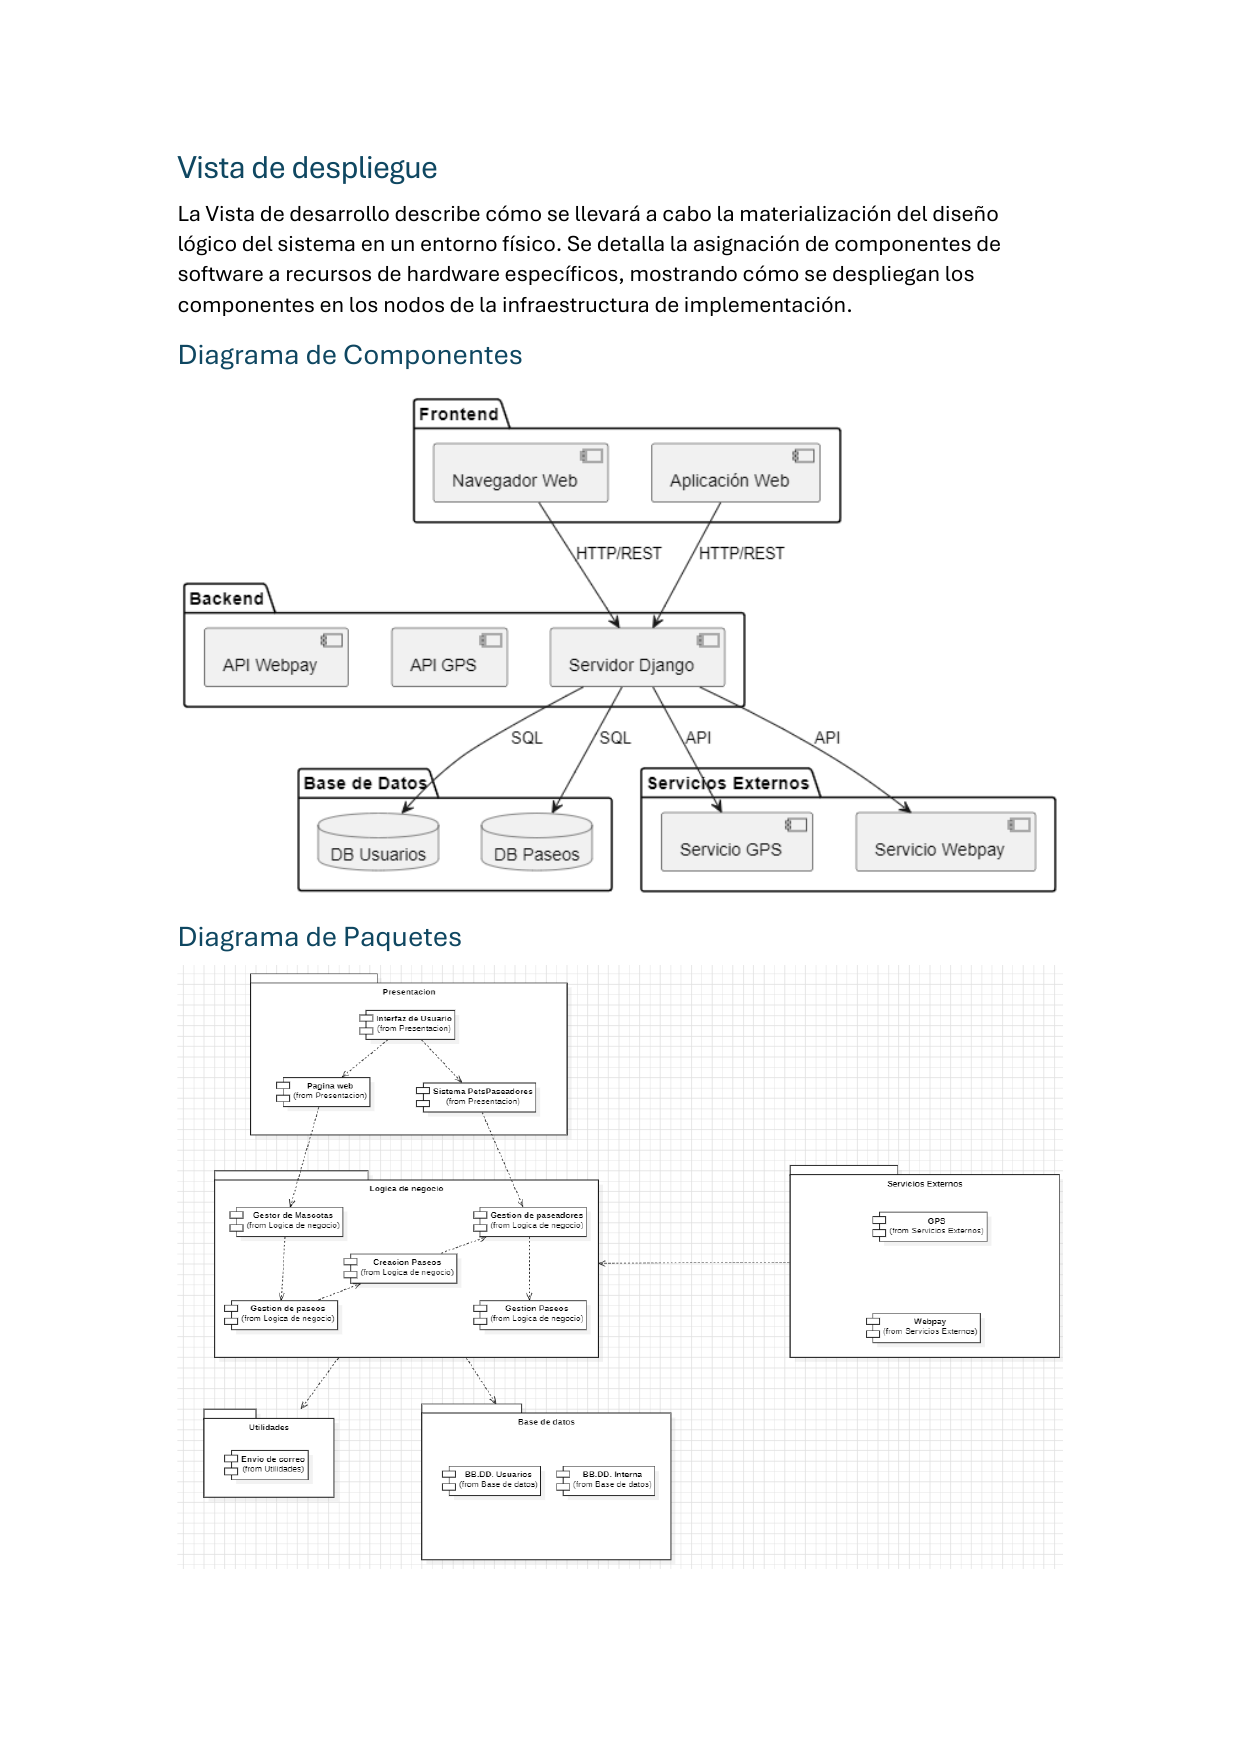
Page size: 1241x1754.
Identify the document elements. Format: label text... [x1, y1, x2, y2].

text La Vista de desarrollo describe cómo se llevará a cabo la materialización del diseño lógico del sistema en un entorno físico. Se detalla la asignación de componentes de software a recursos de hardware específicos, mostrando cómo se despliegan los componentes en los nodos de la infraestructura de implementación. [177, 200, 1063, 318]
picture [177, 392, 1063, 900]
picture [177, 965, 1063, 1569]
subtitle Vista de despliegue [177, 148, 1063, 188]
subtitle Diagrama de Paquetes [177, 919, 1063, 954]
subtitle Diagrama de Componentes [177, 337, 1063, 373]
